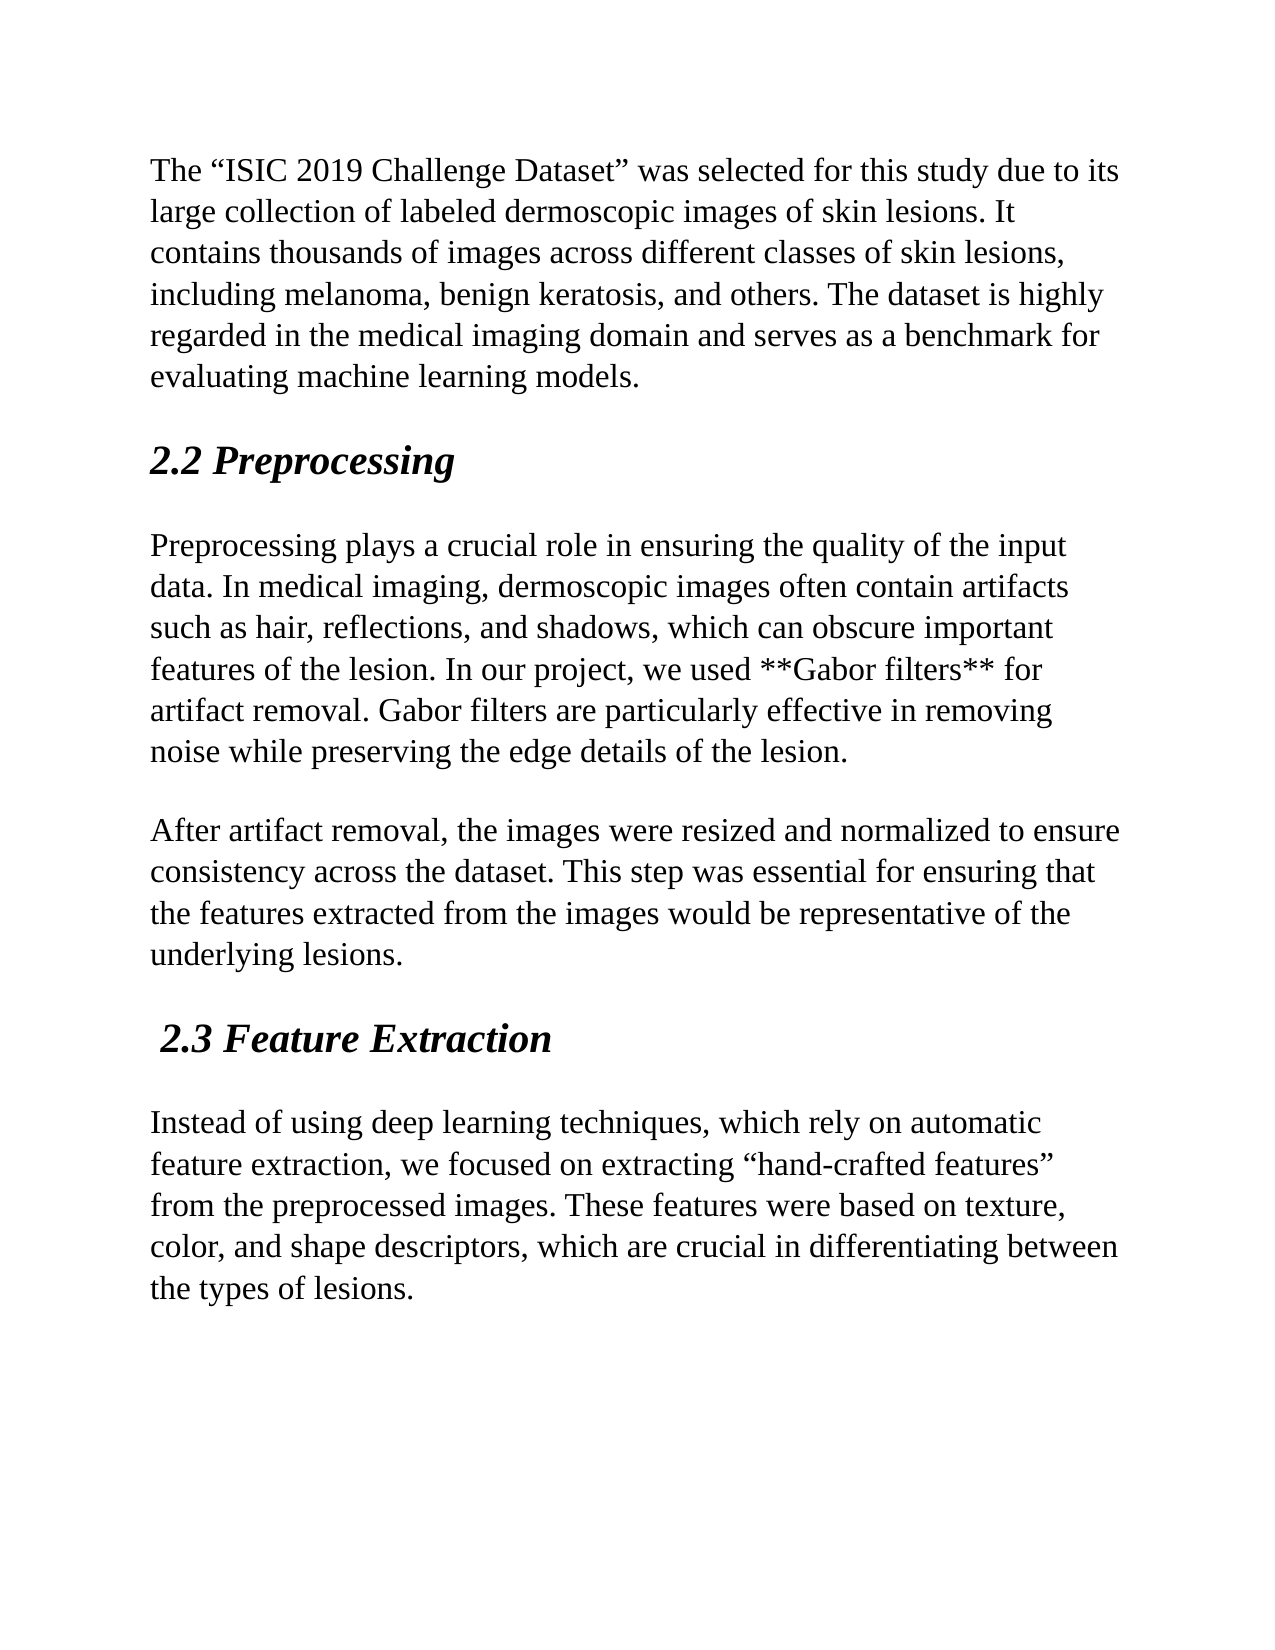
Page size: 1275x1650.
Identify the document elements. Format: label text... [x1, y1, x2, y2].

subtitle After artifact removal, the images were resized and normalized to ensure consistency across the dataset. This step was essential for ensuring that the features extracted from the images would be representative of the underlying lesions. [150, 810, 1125, 973]
subtitle Instead of using deep learning techniques, which rely on automatic feature extraction, we focused on extracting “hand-crafted features” from the preprocessed images. These features were based on texture, color, and shape descriptors, which are crucial in differentiating between the types of lesions. [150, 1102, 1125, 1306]
subtitle Preprocessing plays a crucial role in ensuring the quality of the input data. In medical imaging, dermoscopic images often contain artifacts such as hair, reflections, and shadows, which can obscure important features of the lesion. In our project, we used **Gabor filters** for artifact removal. Gabor filters are particularly effective in removing noise while preserving the edge details of the lesion. [150, 525, 1125, 770]
subtitle 2.3 Feature Extraction [150, 1013, 1125, 1061]
subtitle 2.2 Preprocessing [150, 436, 1125, 483]
subtitle The “ISIC 2019 Challenge Dataset” was selected for this study due to its large collection of labeled dermoscopic images of skin lesions. It contains thousands of images across different classes of skin lesions, including melanoma, benign keratosis, and others. The dataset is highly regarded in the medical imaging domain and serves as a benchmark for evaluating machine learning models. [150, 150, 1125, 395]
